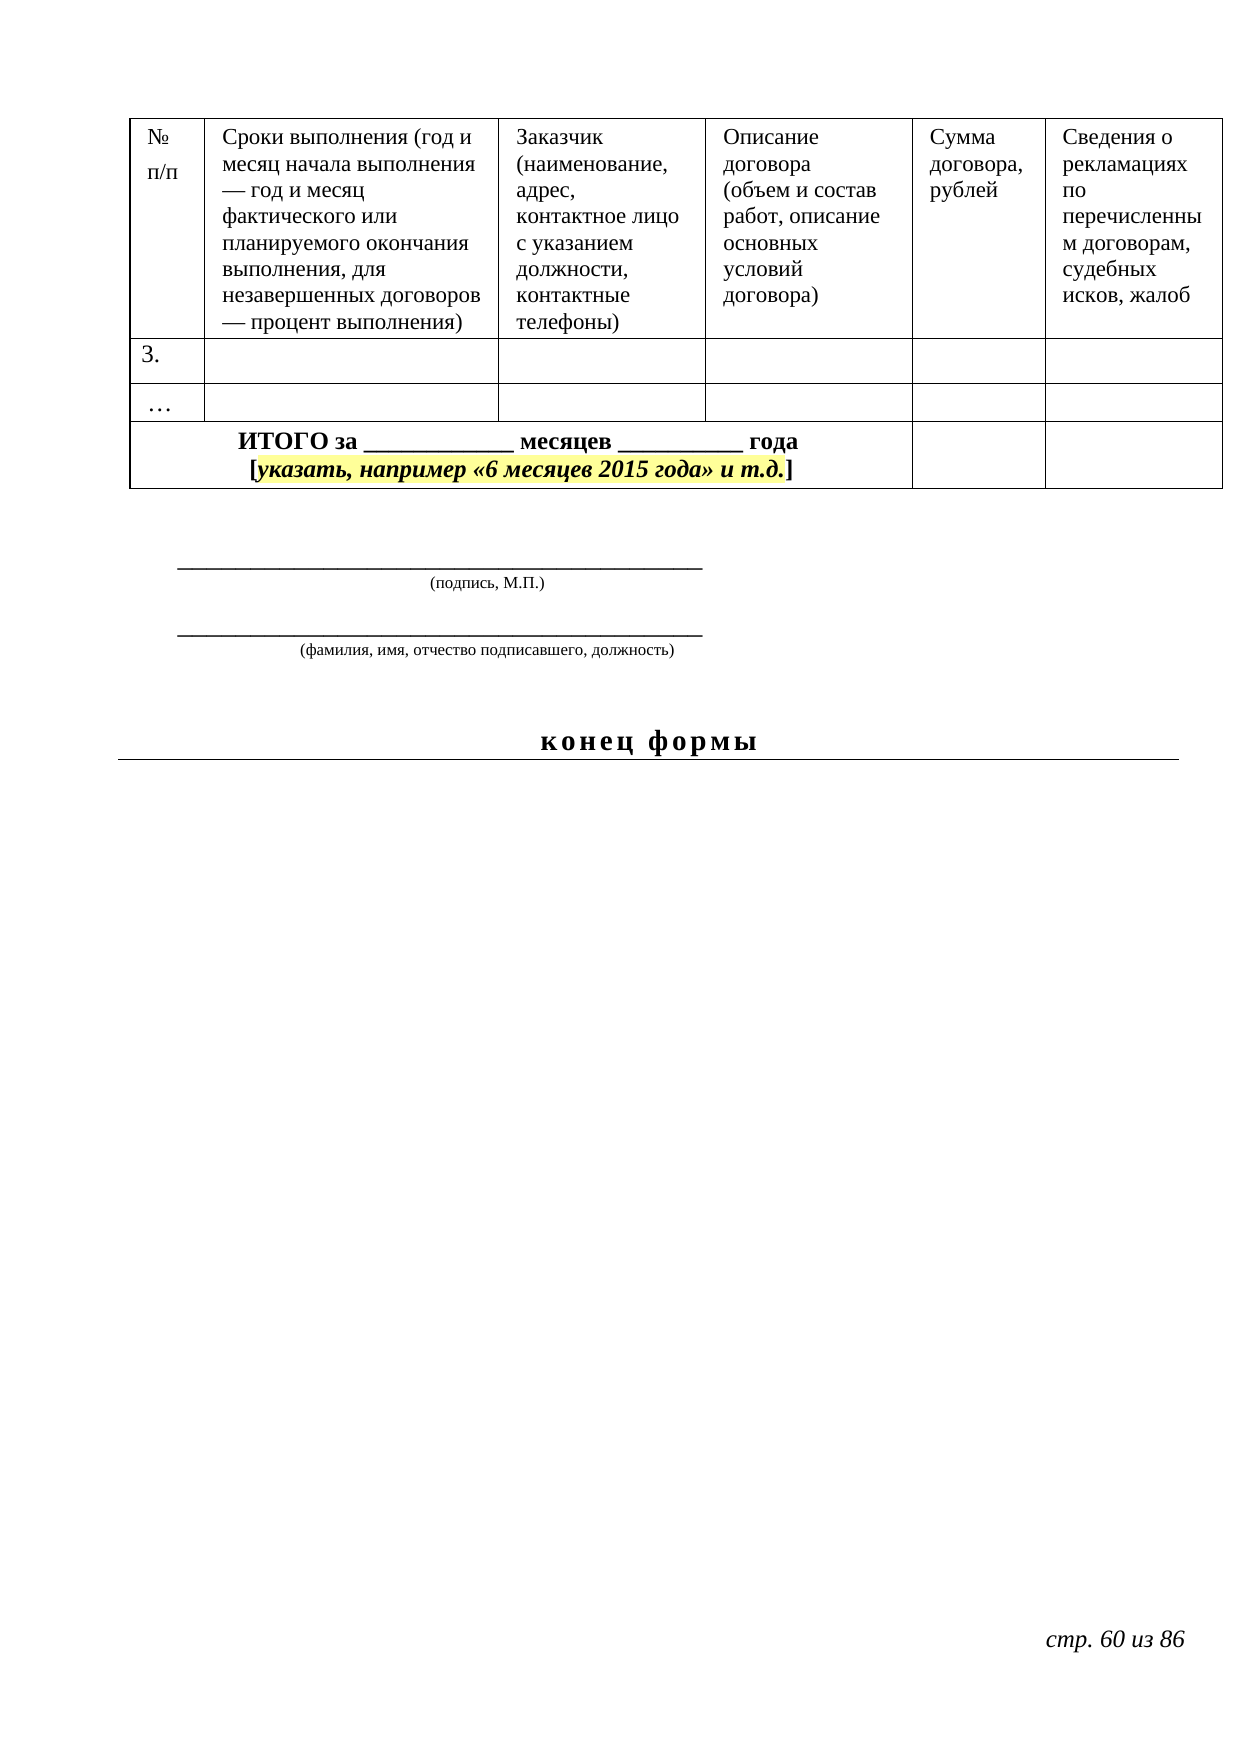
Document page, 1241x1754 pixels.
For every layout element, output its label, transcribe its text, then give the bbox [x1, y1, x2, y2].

table_cell [706, 339, 912, 382]
table_cell [913, 384, 1045, 421]
text конец формы [118, 723, 1179, 759]
table_header № п/п [131, 119, 204, 338]
table_cell [131, 339, 204, 382]
table_cell [205, 339, 498, 382]
table_cell [706, 384, 912, 421]
table_cell … [131, 384, 204, 421]
table_header Сроки выполнения (год и месяц начала выполнения — год и месяц фактического или планируемого окончания выполнения, для незавершенных договоров — процент выполнения) [205, 119, 498, 338]
text (фамилия, имя, отчество подписавшего, должность) [118, 639, 797, 673]
table_cell [1046, 339, 1222, 382]
table_cell [499, 384, 705, 421]
table_header Заказчик (наименование, адрес, контактное лицо с указанием должности, контактные телефоны) [499, 119, 705, 338]
table_header Сумма договора, рублей [913, 119, 1045, 338]
table_cell [1046, 422, 1222, 487]
table_header Описание договора (объем и состав работ, описание основных условий договора) [706, 119, 912, 338]
text ____________________________________ [118, 539, 1181, 572]
table_cell [499, 339, 705, 382]
table_header Сведения о рекламациях по перечисленным договорам, судебных исков, жалоб [1046, 119, 1222, 338]
table_cell [1046, 384, 1222, 421]
table_cell [205, 384, 498, 421]
table_cell ИТОГО за ____________ месяцев __________ года [указать, например «6 месяцев 2015 года» и т.д.] [131, 422, 912, 487]
table_cell [913, 422, 1045, 487]
text (подпись, М.П.) [118, 572, 797, 606]
table_cell [913, 339, 1045, 382]
text ____________________________________ [118, 606, 1181, 639]
